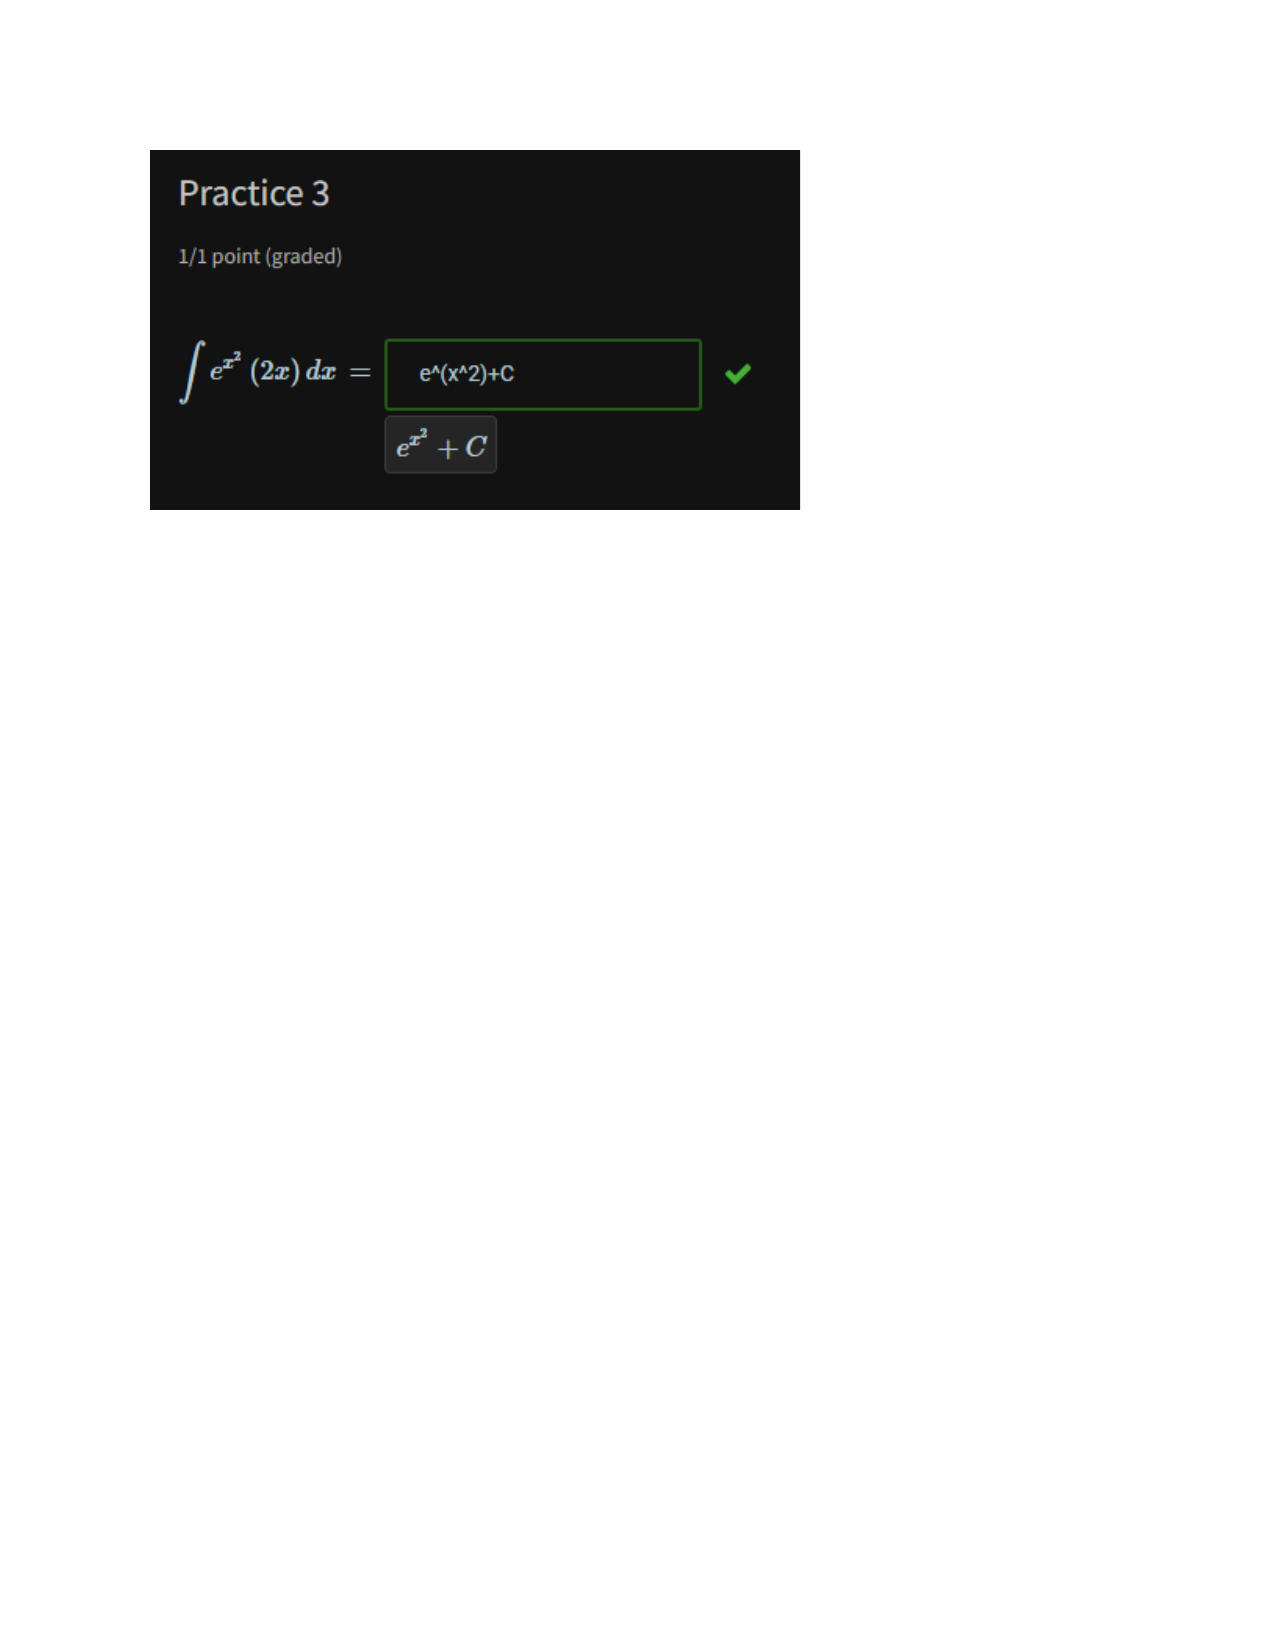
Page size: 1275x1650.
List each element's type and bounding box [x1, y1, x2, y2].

picture [150, 150, 800, 510]
